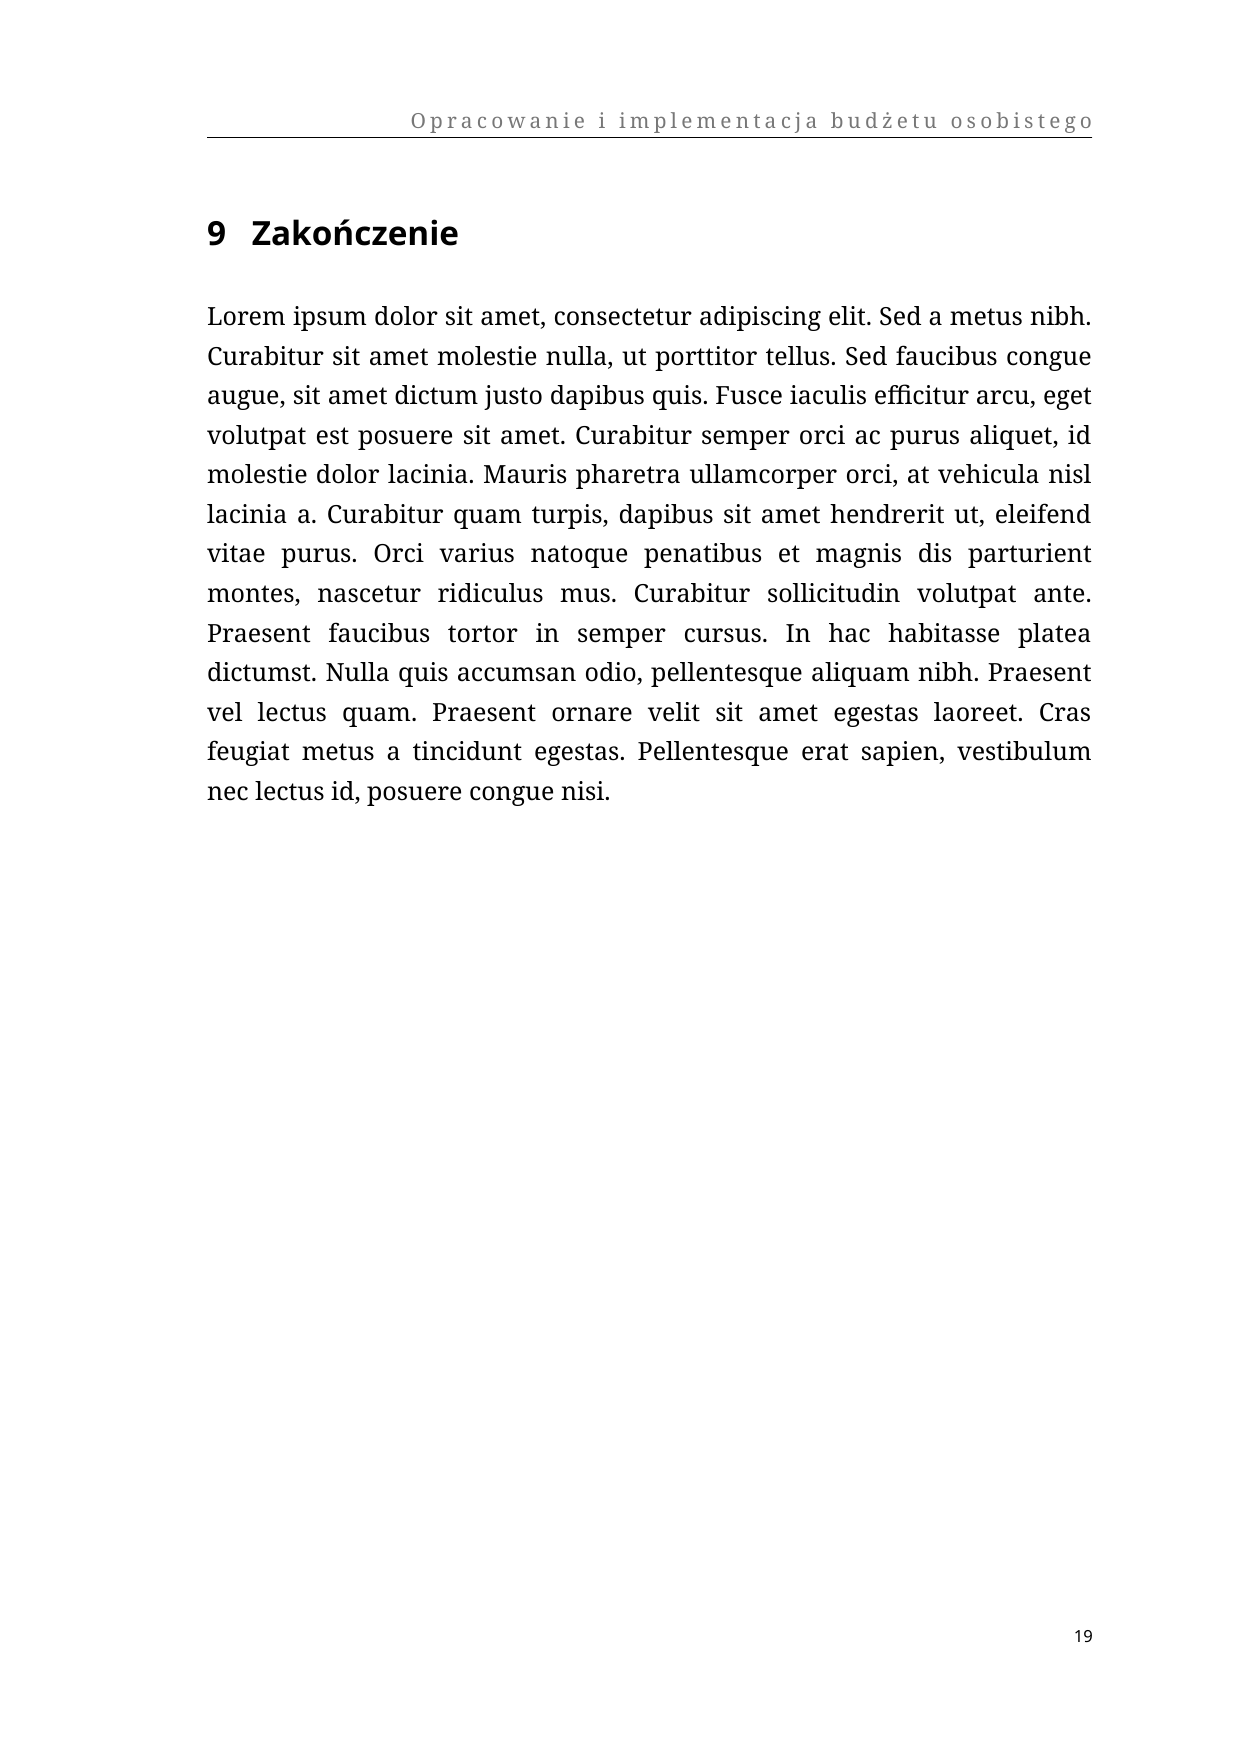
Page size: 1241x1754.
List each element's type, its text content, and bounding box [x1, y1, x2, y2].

text Lorem ipsum dolor sit amet, consectetur adipiscing elit. Sed a metus nibh. Curabitur sit amet molestie nulla, ut porttitor tellus. Sed faucibus congue augue, sit amet dictum justo dapibus quis. Fusce iaculis efficitur arcu, eget volutpat est posuere sit amet. Curabitur semper orci ac purus aliquet, id molestie dolor lacinia. Mauris pharetra ullamcorper orci, at vehicula nisl lacinia a. Curabitur quam turpis, dapibus sit amet hendrerit ut, eleifend vitae purus. Orci varius natoque penatibus et magnis dis parturient montes, nascetur ridiculus mus. Curabitur sollicitudin volutpat ante. Praesent faucibus tortor in semper cursus. In hac habitasse platea dictumst. Nulla quis accumsan odio, pellentesque aliquam nibh. Praesent vel lectus quam. Praesent ornare velit sit amet egestas laoreet. Cras feugiat metus a tincidunt egestas. Pellentesque erat sapien, vestibulum nec lectus id, posuere congue nisi. [207, 293, 1092, 808]
subtitle Zakończenie [207, 210, 1092, 256]
